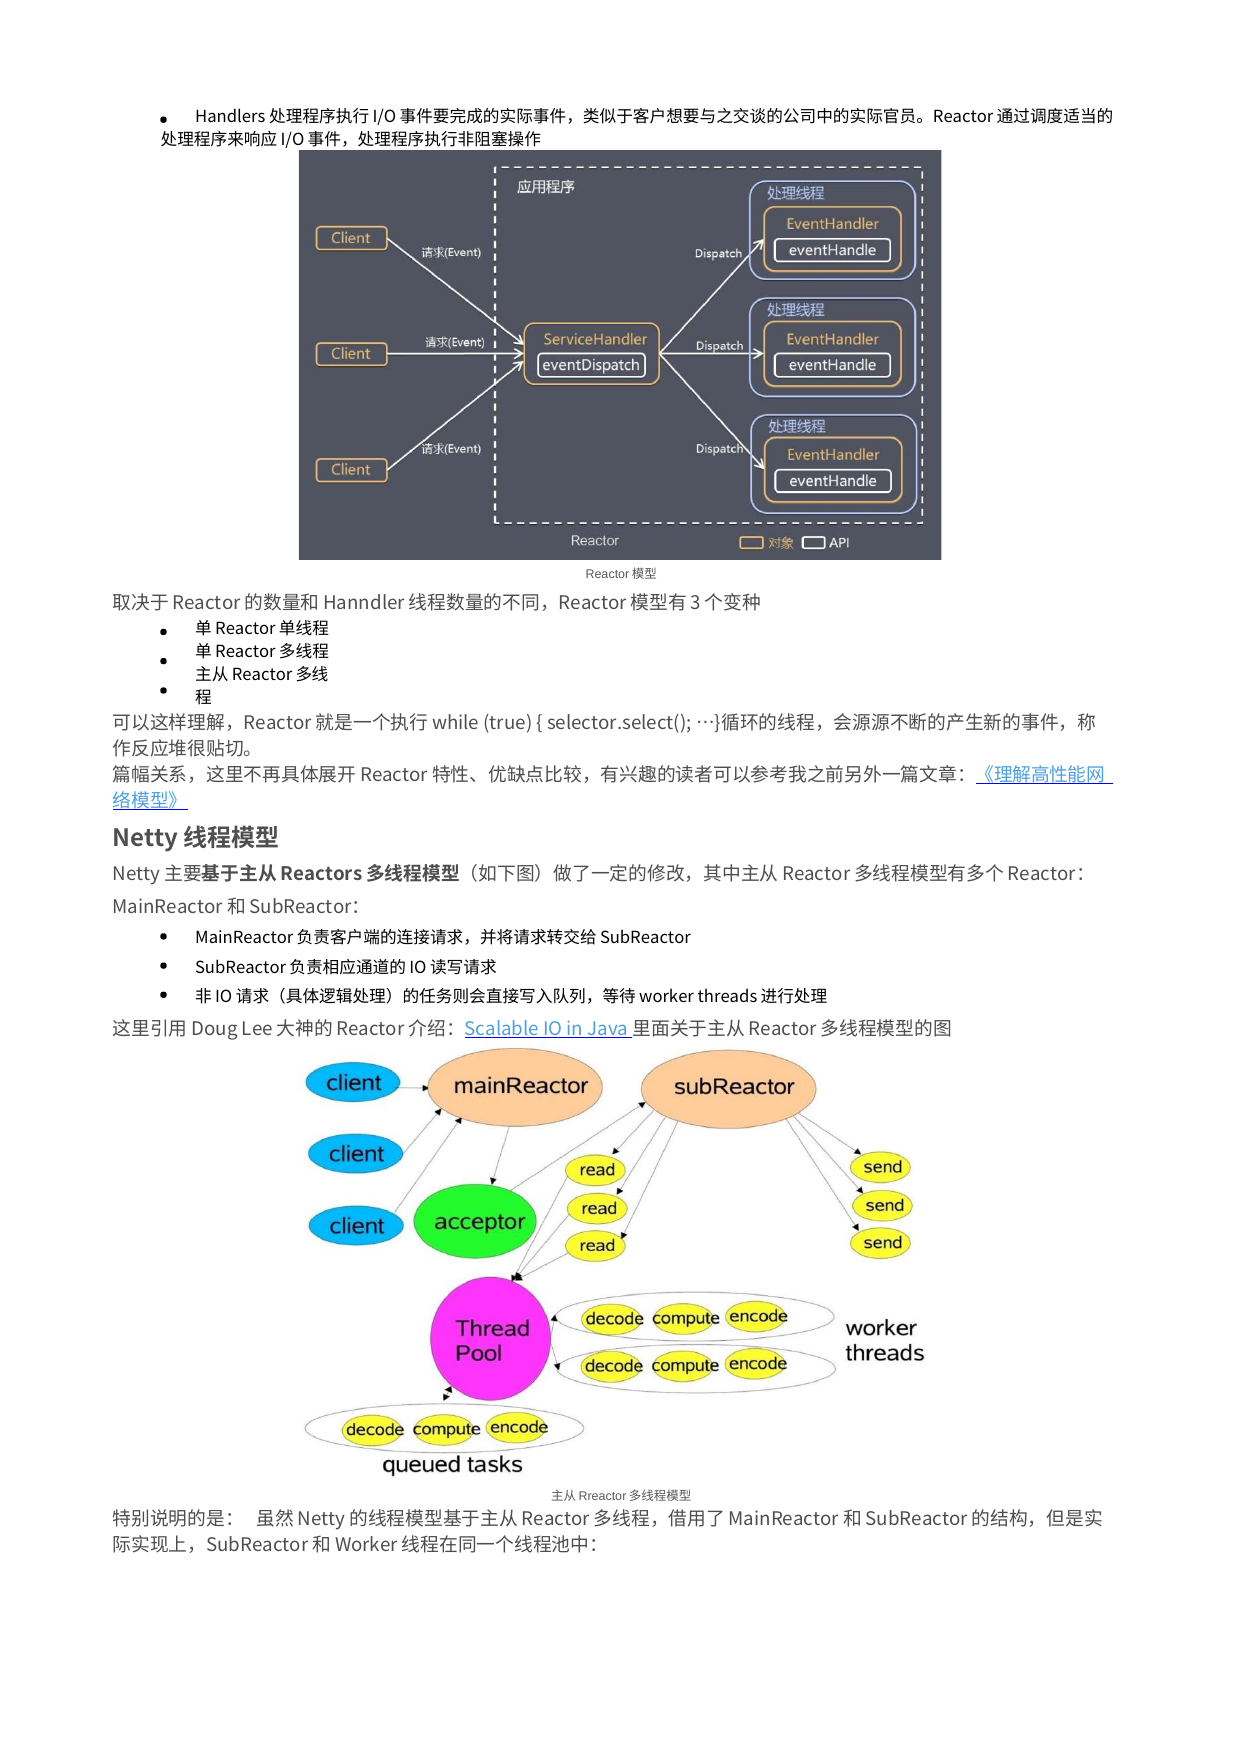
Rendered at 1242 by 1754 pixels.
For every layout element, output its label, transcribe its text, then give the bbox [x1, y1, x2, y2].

text Netty主要基于主从Reactors多线程模型（如下图）做了一定的修改，其中主从Reactor多线程模型有多个Reactor： [112, 854, 1146, 887]
picture [298, 150, 942, 560]
text 这里引用Doug Lee大神的Reactor介绍：Scalable IO in Java里面关于主从Reactor多线程模型的图 [112, 1008, 1146, 1042]
subtitle Netty线程模型 [112, 813, 1146, 854]
text Handlers 处理程序执行I/O事件要完成的实际事件，类似于客户想要与之交谈的公司中的实际官员。Reactor通过调度适当的处理程序来响应I/O事件，处理程序执行非阻塞操作 [160, 104, 1114, 150]
text MainReactor和SubReactor： [112, 887, 1146, 921]
text Reactor模型 [162, 564, 1080, 582]
text 特别说明的是： 虽然Netty的线程模型基于主从Reactor多线程，借用了MainReactor和SubReactor的结构，但是实际实现上，SubReactor和Worker线程在同一个线程池中： [112, 1504, 1114, 1557]
text MainReactor负责客户端的连接请求，并将请求转交给SubReactor [195, 921, 1146, 950]
text 取决于Reactor的数量和Hanndler线程数量的不同，Reactor模型有3个变种 [112, 582, 1146, 616]
text 可以这样理解，Reactor就是一个执行while (true) { selector.select(); …}循环的线程，会源源不断的产生新的事件，称作反应堆很贴切。 [112, 708, 1112, 761]
text 单Reactor单线程 单Reactor多线程 主从Reactor多线程 [195, 616, 341, 708]
picture [298, 1042, 927, 1479]
text 篇幅关系，这里不再具体展开Reactor特性、优缺点比较，有兴趣的读者可以参考我之前另外一篇文章：《理解高性能网 络模型》 [112, 761, 1123, 813]
text 主从Rreactor多线程模型 [162, 1486, 1080, 1504]
text 非IO请求（具体逻辑处理）的任务则会直接写入队列，等待worker threads进行处理 [195, 979, 1146, 1008]
text SubReactor负责相应通道的IO读写请求 [195, 950, 1146, 979]
